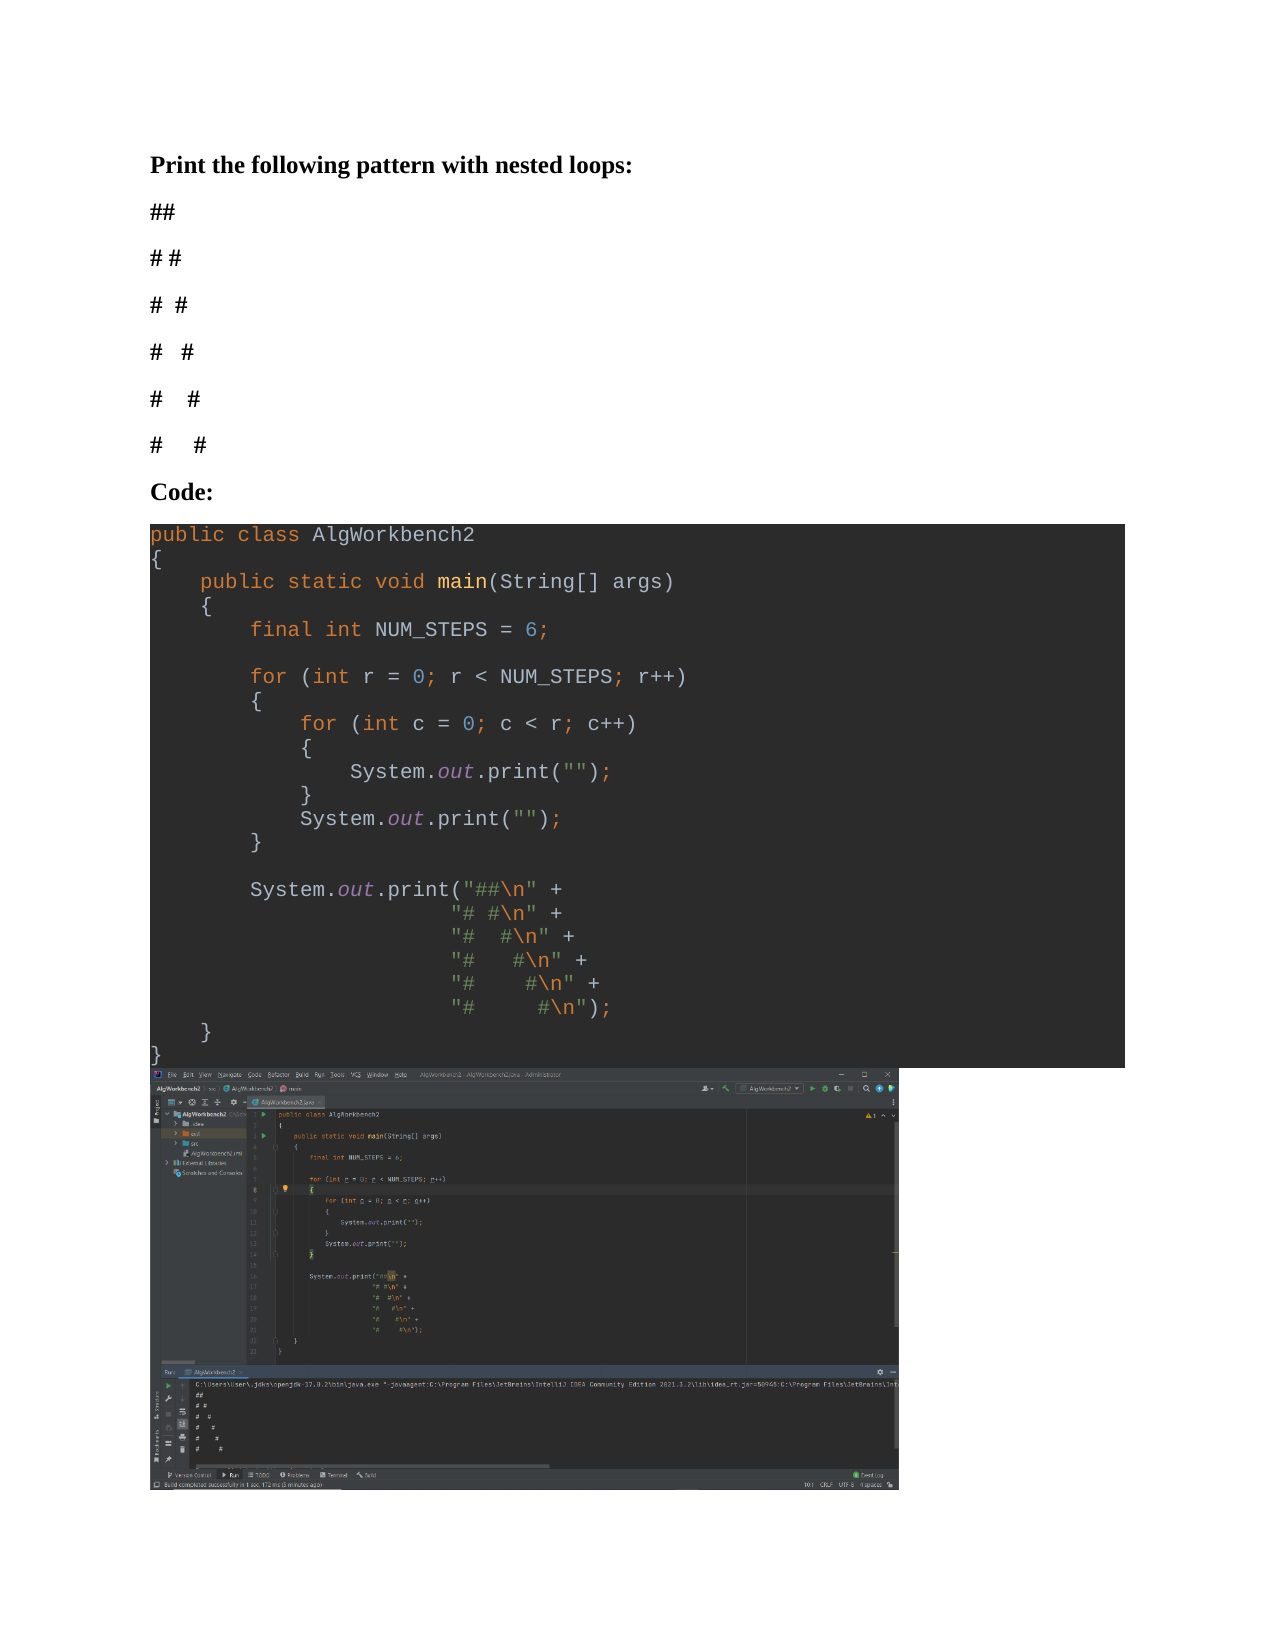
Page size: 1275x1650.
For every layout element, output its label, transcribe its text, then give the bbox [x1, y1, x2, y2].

text # # [150, 431, 1125, 459]
text Code: [150, 477, 1125, 506]
text # # [150, 384, 1125, 413]
text # # [150, 337, 1125, 366]
text public class AlgWorkbench2 { public static void main(String[] args) { final int NUM_STEPS = 6; for (int r = 0; r < NUM_STEPS; r++) { for (int c = 0; c < r; c++) { System.out.print(""); } System.out.print(""); } System.out.print("##\n" + "# #\n" + "# #\n" + "# #\n" + "# #\n" + "# #\n"); } } [150, 524, 1125, 1068]
text ## [150, 197, 1125, 226]
text # # [150, 290, 1125, 319]
picture [150, 1068, 899, 1490]
text Print the following pattern with nested loops: [150, 150, 1125, 179]
text # # [150, 243, 1125, 272]
